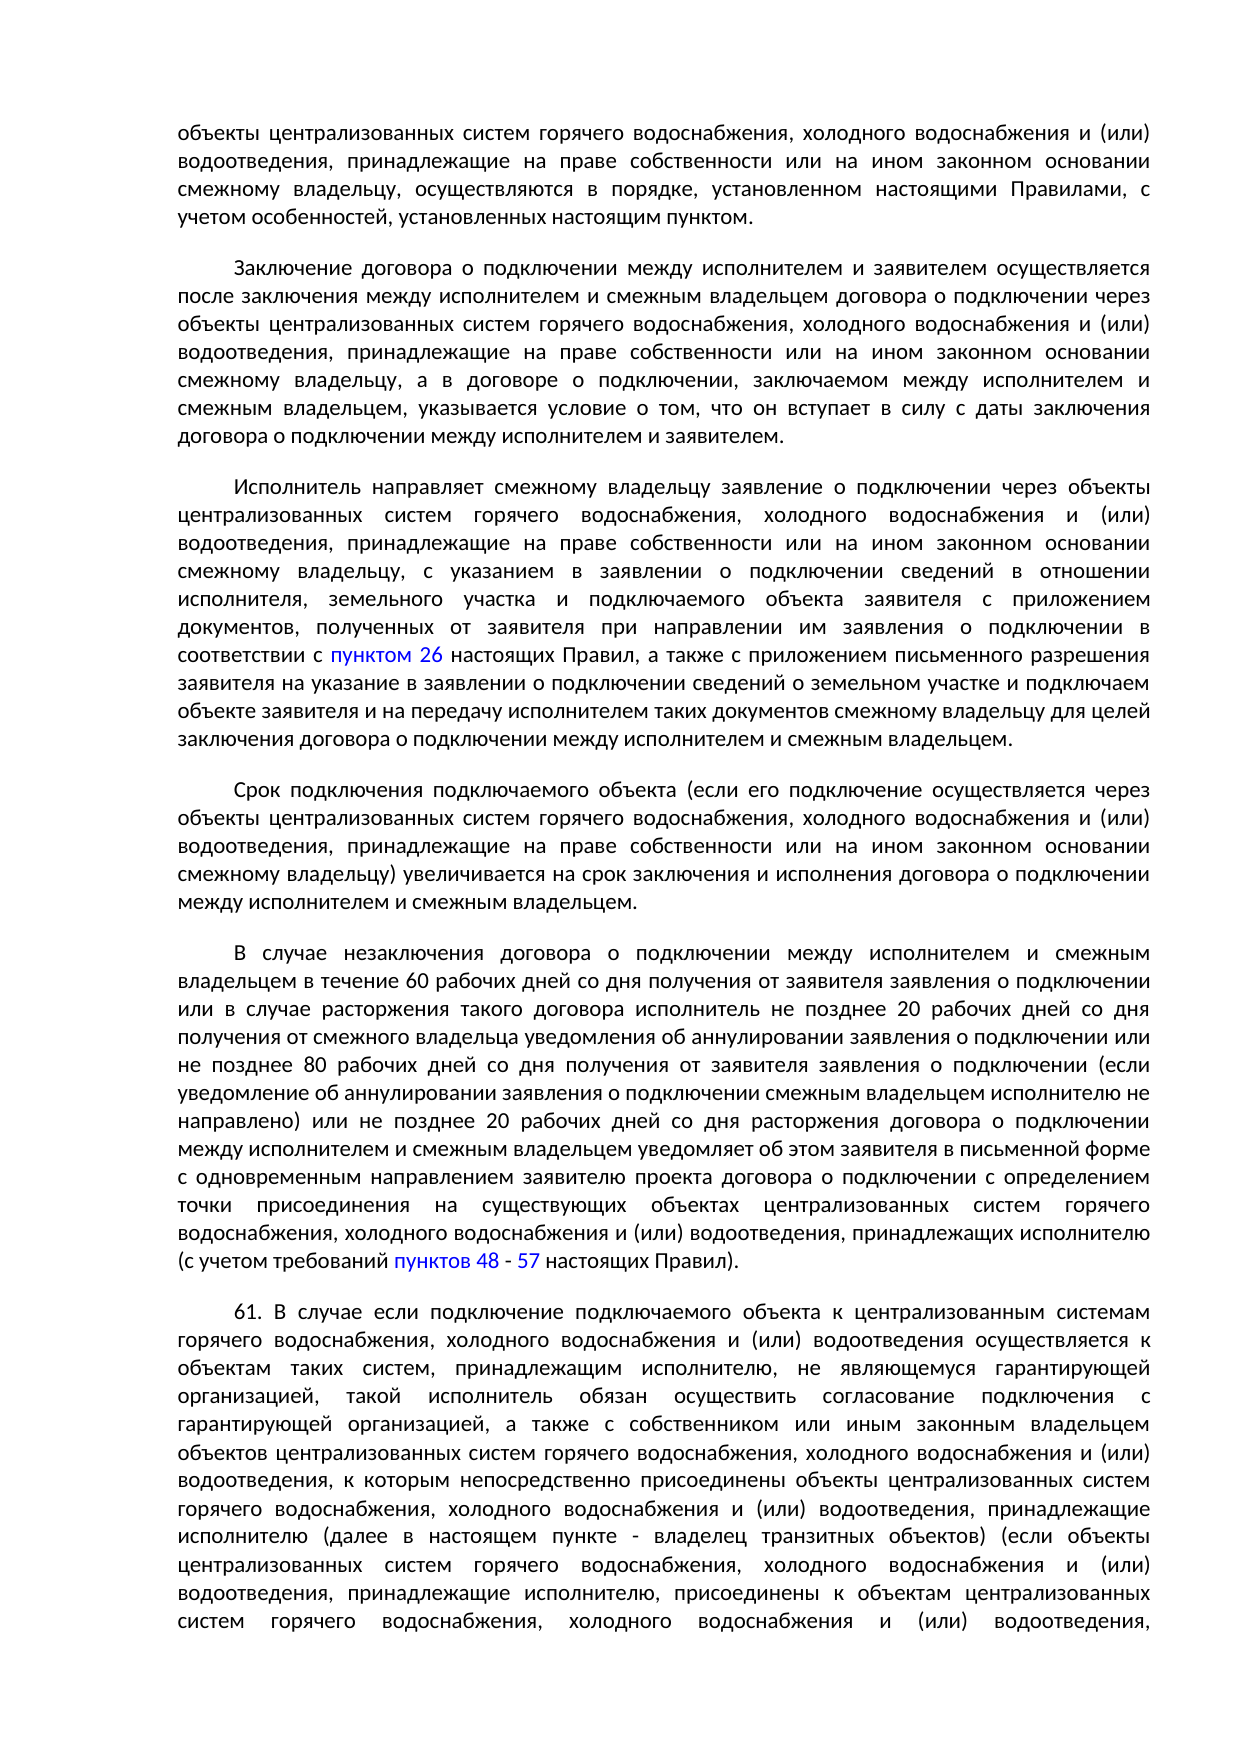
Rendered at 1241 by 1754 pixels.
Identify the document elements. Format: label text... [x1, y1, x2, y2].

text В случае незаключения договора о подключении между исполнителем и смежным владельцем в течение 60 рабочих дней со дня получения от заявителя заявления о подключении или в случае расторжения такого договора исполнитель не позднее 20 рабочих дней со дня получения от смежного владельца уведомления об аннулировании заявления о подключении или не позднее 80 рабочих дней со дня получения от заявителя заявления о подключении (если уведомление об аннулировании заявления о подключении смежным владельцем исполнителю не направлено) или не позднее 20 рабочих дней со дня расторжения договора о подключении между исполнителем и смежным владельцем уведомляет об этом заявителя в письменной форме с одновременным направлением заявителю проекта договора о подключении с определением точки присоединения на существующих объектах централизованных систем горячего водоснабжения, холодного водоснабжения и (или) водоотведения, принадлежащих исполнителю (с учетом требований пунктов 48 - 57 настоящих Правил). [177, 938, 1152, 1274]
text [177, 118, 1152, 230]
text Заключение договора о подключении между исполнителем и заявителем осуществляется после заключения между исполнителем и смежным владельцем договора о подключении через объекты централизованных систем горячего водоснабжения, холодного водоснабжения и (или) водоотведения, принадлежащие на праве собственности или на ином законном основании смежному владельцу, а в договоре о подключении, заключаемом между исполнителем и смежным владельцем, указывается условие о том, что он вступает в силу с даты заключения договора о подключении между исполнителем и заявителем. [177, 253, 1152, 449]
text Срок подключения подключаемого объекта (если его подключение осуществляется через объекты централизованных систем горячего водоснабжения, холодного водоснабжения и (или) водоотведения, принадлежащие на праве собственности или на ином законном основании смежному владельцу) увеличивается на срок заключения и исполнения договора о подключении между исполнителем и смежным владельцем. [177, 775, 1152, 915]
text Исполнитель направляет смежному владельцу заявление о подключении через объекты централизованных систем горячего водоснабжения, холодного водоснабжения и (или) водоотведения, принадлежащие на праве собственности или на ином законном основании смежному владельцу, с указанием в заявлении о подключении сведений в отношении исполнителя, земельного участка и подключаемого объекта заявителя с приложением документов, полученных от заявителя при направлении им заявления о подключении в соответствии с пунктом 26 настоящих Правил, а также с приложением письменного разрешения заявителя на указание в заявлении о подключении сведений о земельном участке и подключаем объекте заявителя и на передачу исполнителем таких документов смежному владельцу для целей заключения договора о подключении между исполнителем и смежным владельцем. [177, 472, 1152, 752]
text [177, 1297, 1152, 1634]
